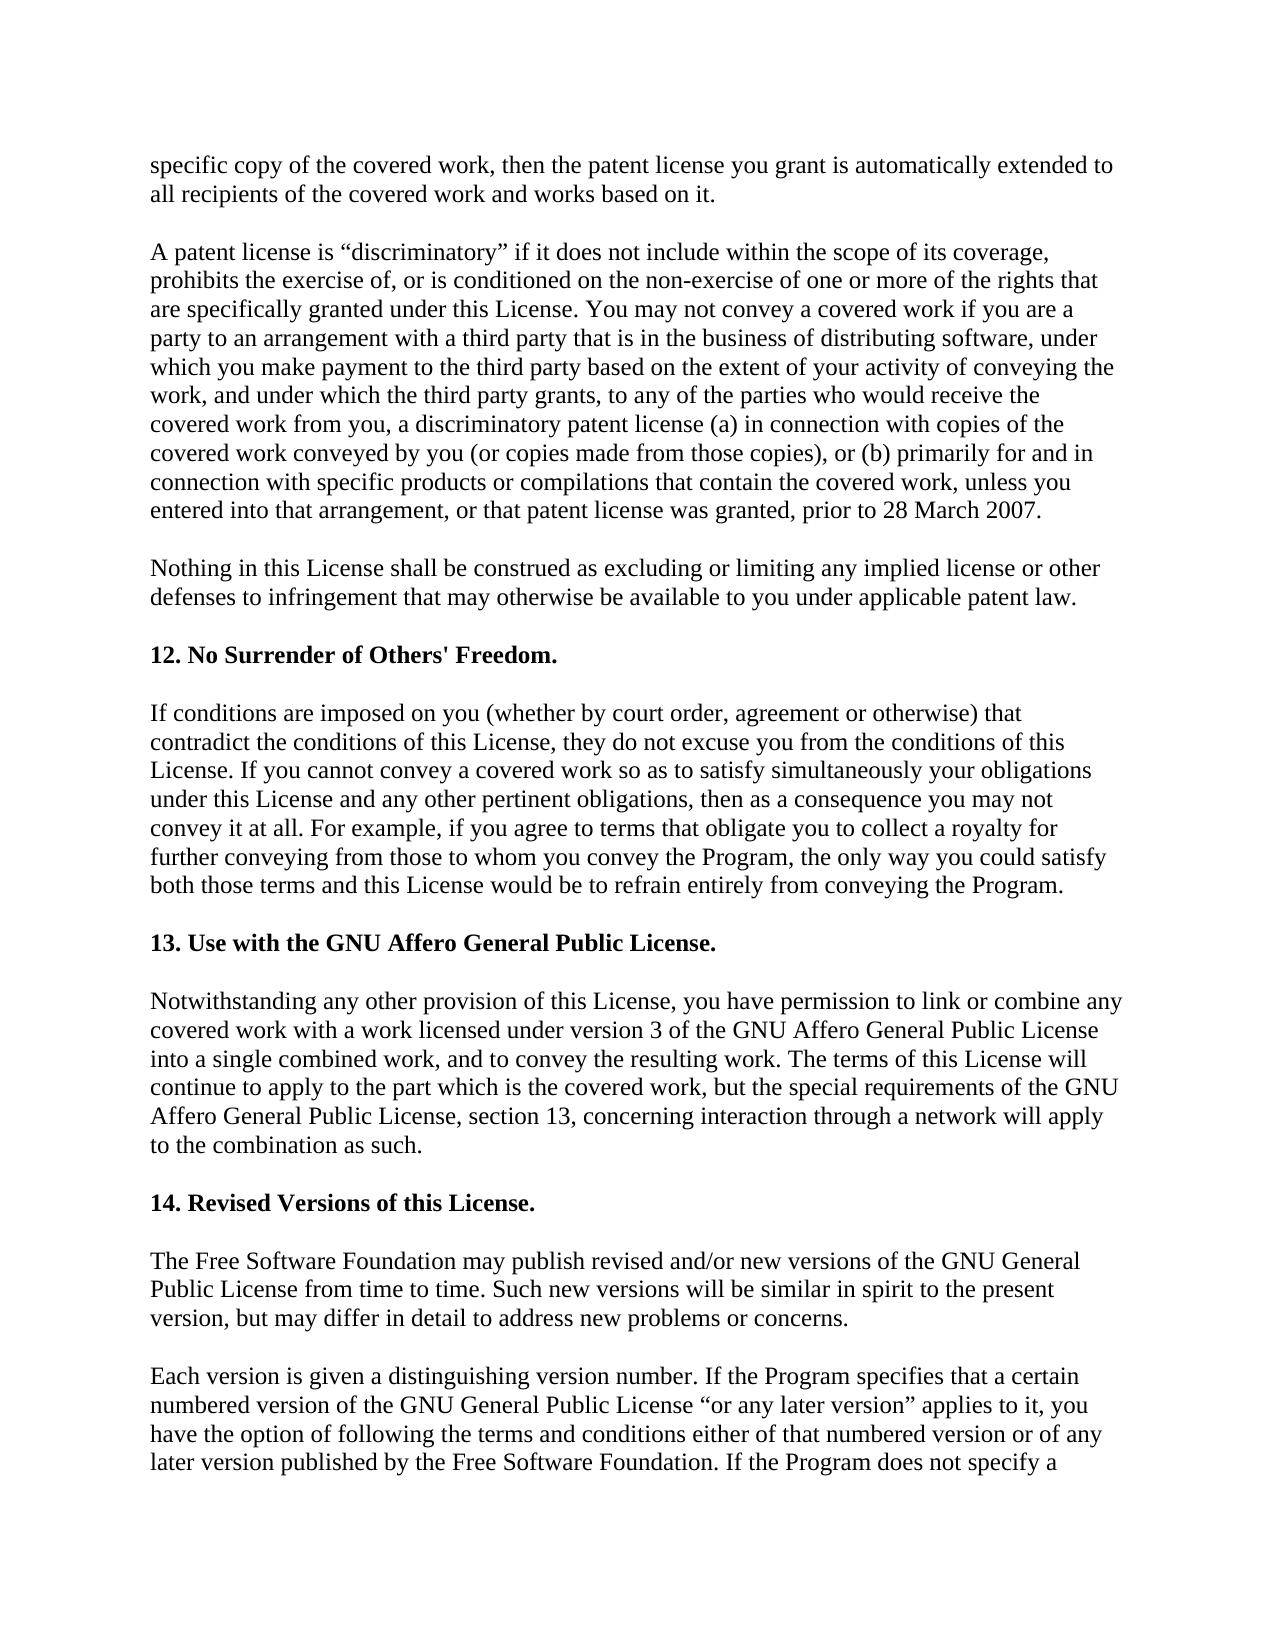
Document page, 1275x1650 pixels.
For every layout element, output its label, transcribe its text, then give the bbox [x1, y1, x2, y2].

text A patent license is “discriminatory” if it does not include within the scope of its coverage, prohibits the exercise of, or is conditioned on the non-exercise of one or more of the rights that are specifically granted under this License. You may not convey a covered work if you are a party to an arrangement with a third party that is in the business of distributing software, under which you make payment to the third party based on the extent of your activity of conveying the work, and under which the third party grants, to any of the parties who would receive the covered work from you, a discriminatory patent license (a) in connection with copies of the covered work conveyed by you (or copies made from those copies), or (b) primarily for and in connection with specific products or compilations that contain the covered work, unless you entered into that arrangement, or that patent license was granted, prior to 28 March 2007. [150, 237, 1125, 524]
text Notwithstanding any other provision of this License, you have permission to link or combine any covered work with a work licensed under version 3 of the GNU Affero General Public License into a single combined work, and to convey the resulting work. The terms of this License will continue to apply to the part which is the covered work, but the special requirements of the GNU Affero General Public License, section 13, concerning interaction through a network will apply to the combination as such. [150, 986, 1125, 1159]
text The Free Software Foundation may publish revised and/or new versions of the GNU General Public License from time to time. Such new versions will be similar in spirit to the present version, but may differ in detail to address new problems or concerns. [150, 1246, 1125, 1332]
text 12. No Surrender of Others' Freedom. [150, 640, 1125, 669]
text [150, 150, 1125, 207]
text 13. Use with the GNU Affero General Public License. [150, 928, 1125, 957]
text 14. Revised Versions of this License. [150, 1188, 1125, 1217]
text Nothing in this License shall be construed as excluding or limiting any implied license or other defenses to infringement that may otherwise be available to you under applicable patent law. [150, 553, 1125, 611]
text If conditions are imposed on you (whether by court order, agreement or otherwise) that contradict the conditions of this License, they do not excuse you from the conditions of this License. If you cannot convey a covered work so as to satisfy simultaneously your obligations under this License and any other pertinent obligations, then as a consequence you may not convey it at all. For example, if you agree to terms that obligate you to collect a royalty for further conveying from those to whom you convey the Program, the only way you could satisfy both those terms and this License would be to refrain entirely from conveying the Program. [150, 698, 1125, 899]
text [150, 1361, 1125, 1476]
